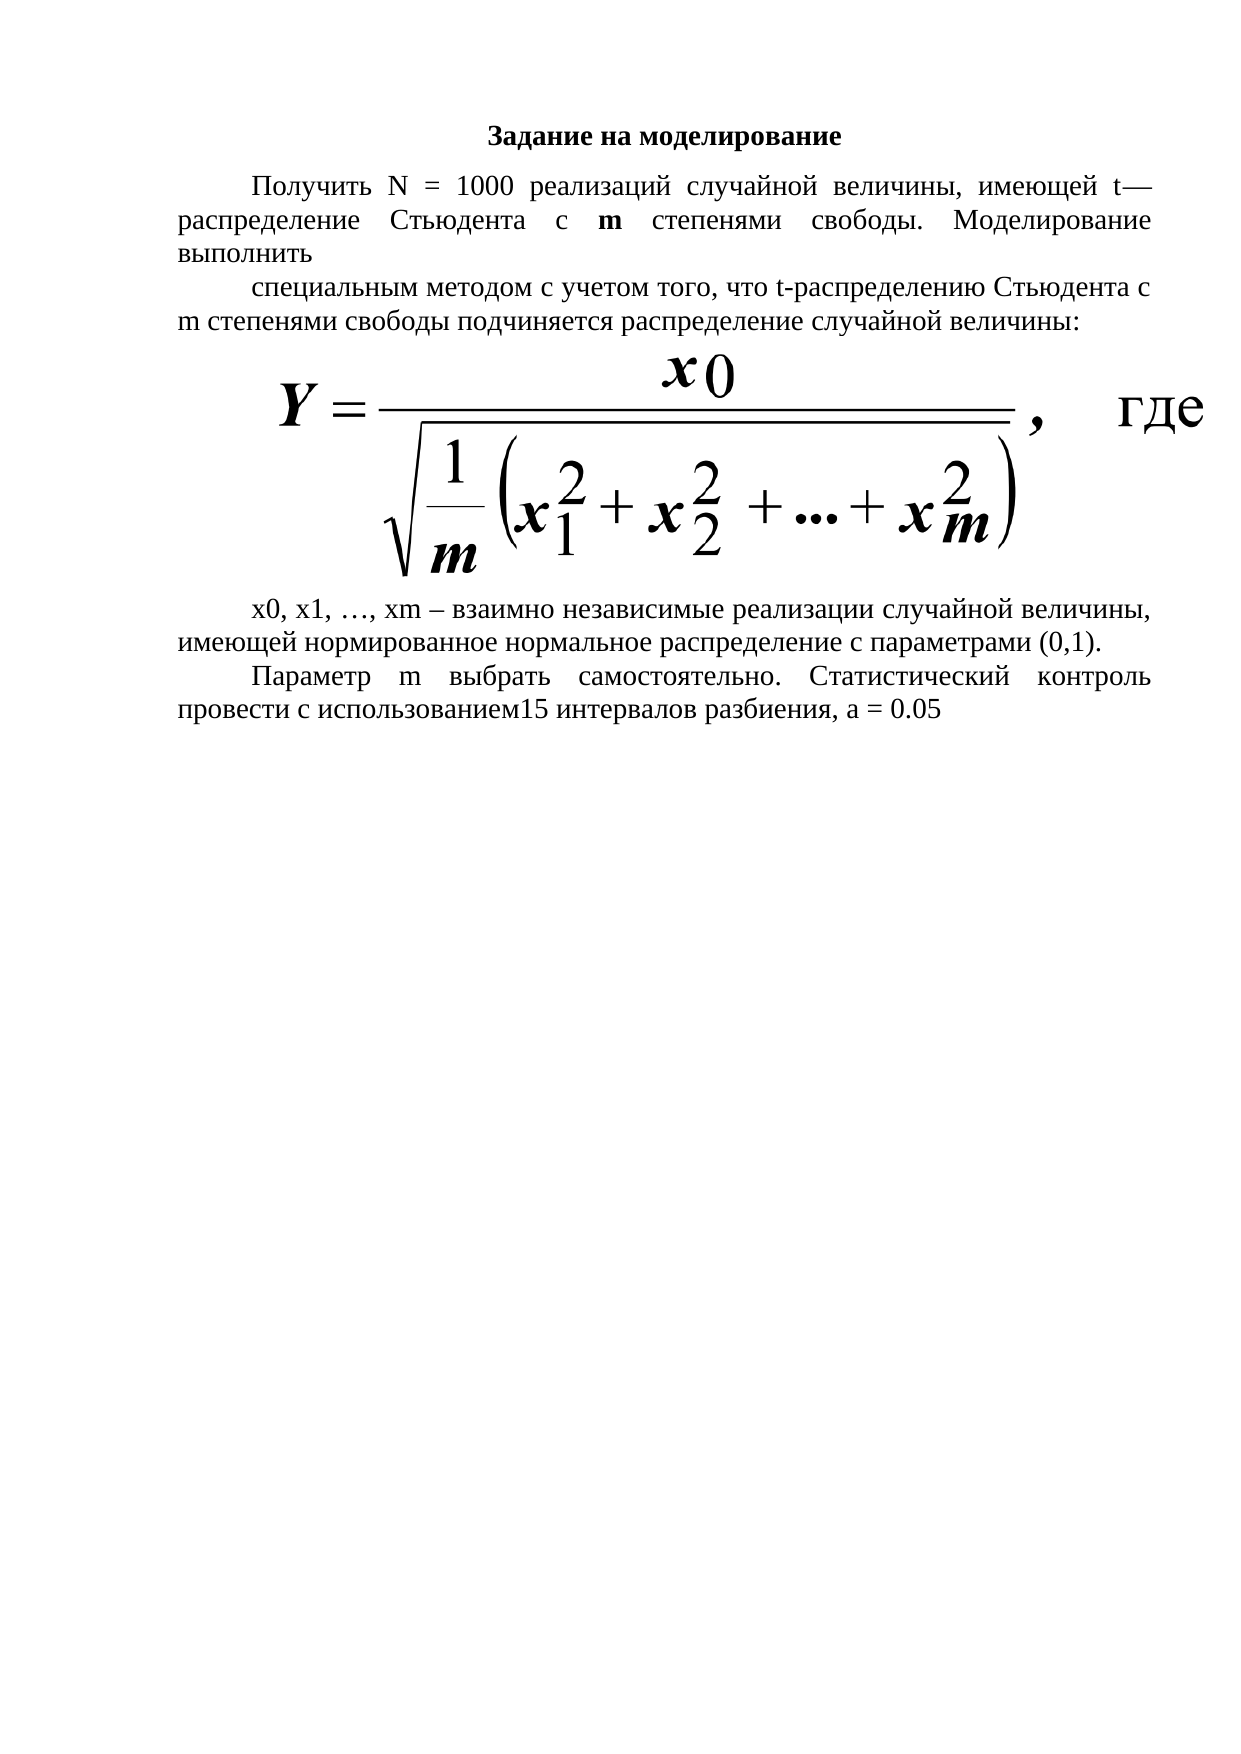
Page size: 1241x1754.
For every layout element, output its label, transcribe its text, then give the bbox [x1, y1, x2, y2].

picture [251, 336, 1226, 591]
text Параметр m выбрать самостоятельно. Статистический контроль провести с использованием15 интервалов разбиения, a = 0.05 [177, 658, 1152, 725]
subtitle Задание на моделирование [177, 118, 1152, 152]
text Получить N = 1000 реализаций случайной величины, имеющей t—распределение Стьюдента с m степенями свободы. Моделирование выполнить [177, 168, 1152, 269]
text x0, x1, …, xm – взаимно независимые реализации случайной величины, имеющей нормированное нормальное распределение с параметрами (0,1). [177, 591, 1152, 658]
text специальным методом с учетом того, что t-распределению Стьюдента с m степенями свободы подчиняется распределение случайной величины: [177, 269, 1152, 336]
